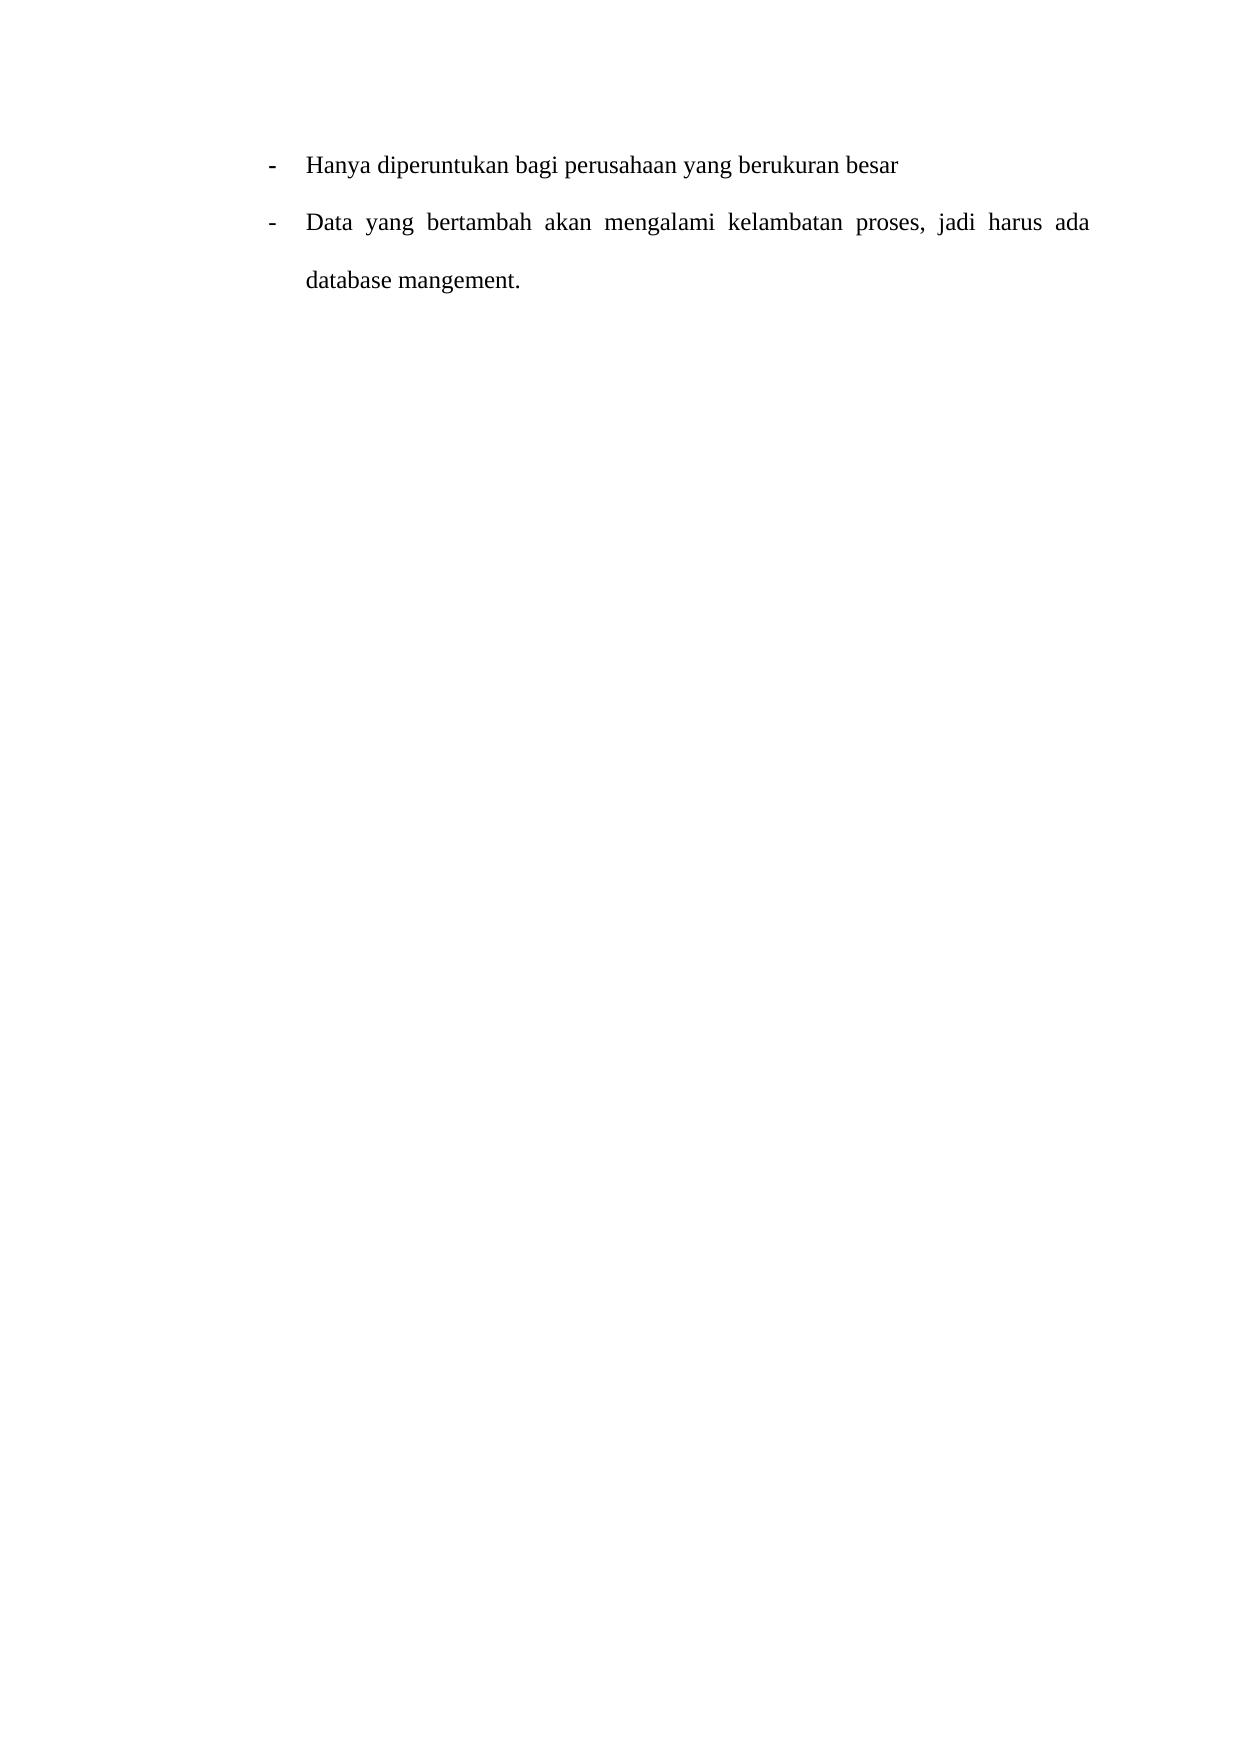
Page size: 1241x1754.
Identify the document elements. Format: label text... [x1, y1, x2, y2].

list Data yang bertambah akan mengalami kelambatan proses, jadi harus ada database mangement. [268, 207, 1090, 294]
list Hanya diperuntukan bagi perusahaan yang berukuran besar [268, 150, 1090, 179]
